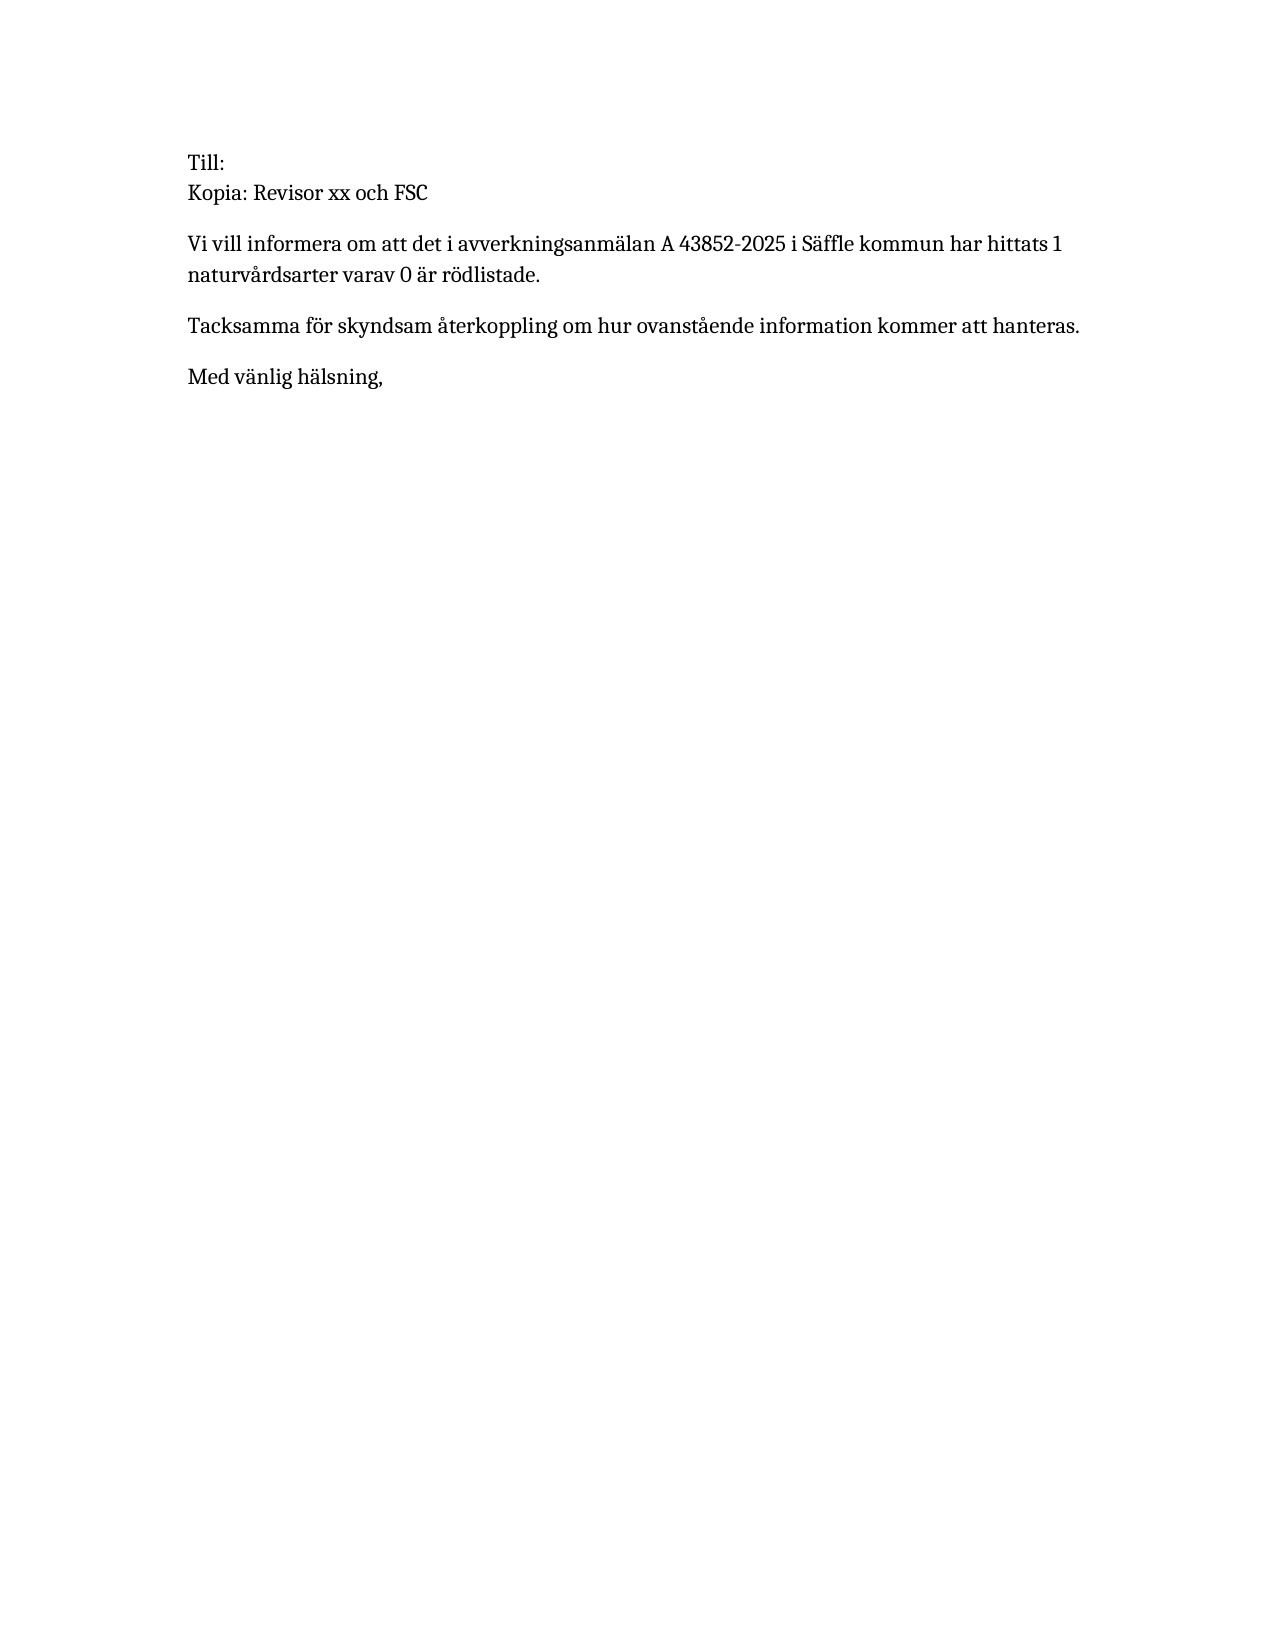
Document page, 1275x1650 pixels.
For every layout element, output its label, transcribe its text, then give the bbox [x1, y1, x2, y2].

text Tacksamma för skyndsam återkoppling om hur ovanstående information kommer att hanteras. [187, 312, 1087, 339]
text Vi vill informera om att det i avverkningsanmälan A 43852-2025 i Säffle kommun har hittats 1 naturvårdsarter varav 0 är rödlistade. [187, 231, 1087, 288]
text Till: Kopia: Revisor xx och FSC [187, 150, 1087, 207]
text Med vänlig hälsning, [187, 363, 1087, 420]
